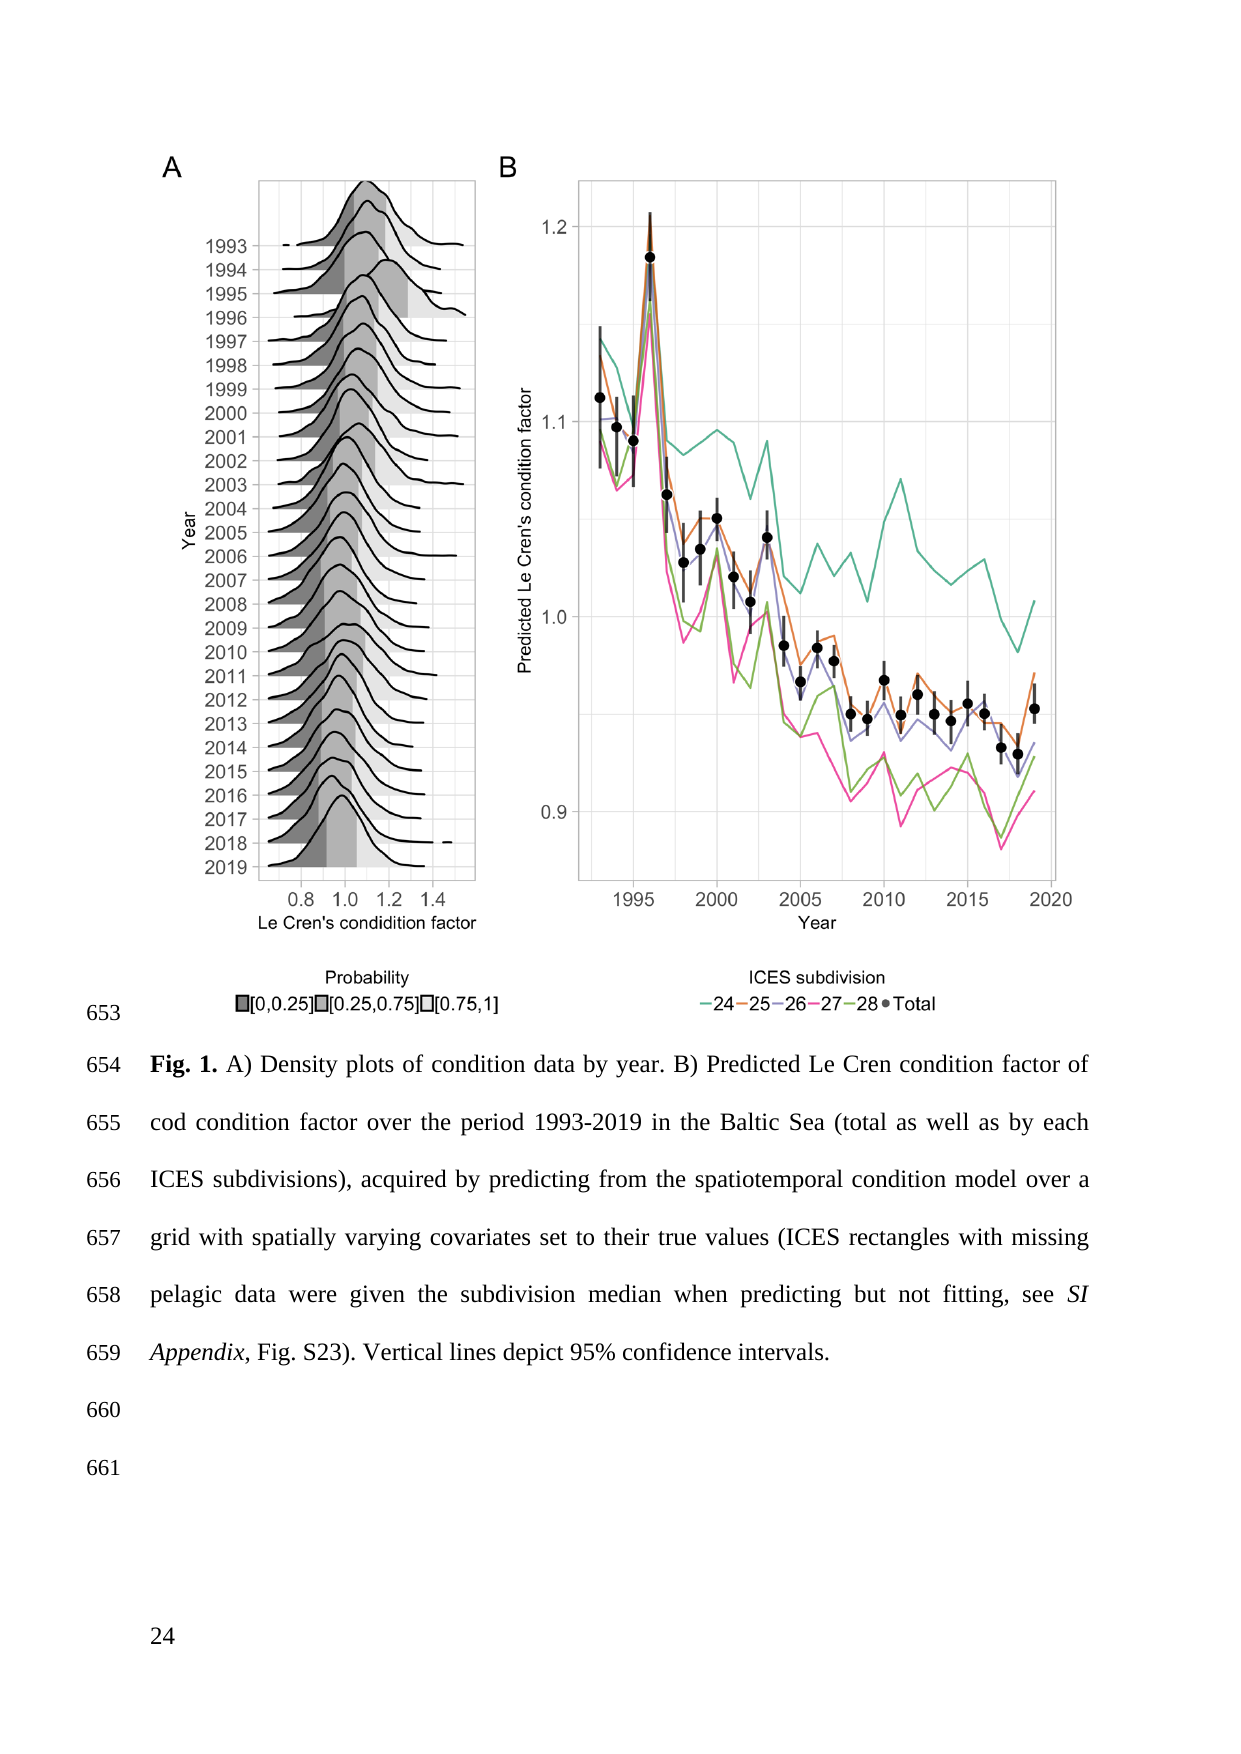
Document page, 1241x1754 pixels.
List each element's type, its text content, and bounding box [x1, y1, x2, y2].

picture [150, 150, 1091, 1021]
text Fig. 1. A) Density plots of condition data by year. B) Predicted Le Cren condition factor of cod condition factor over the period 1993-2019 in the Baltic Sea (total as well as by each ICES subdivisions), acquired by predicting from the spatiotemporal condition model over a grid with spatially varying covariates set to their true values (ICES rectangles with missing pelagic data were given the subdivision median when predicting but not fitting, see SI Appendix, Fig. S23). Vertical lines depict 95% confidence intervals. [150, 1049, 1090, 1366]
